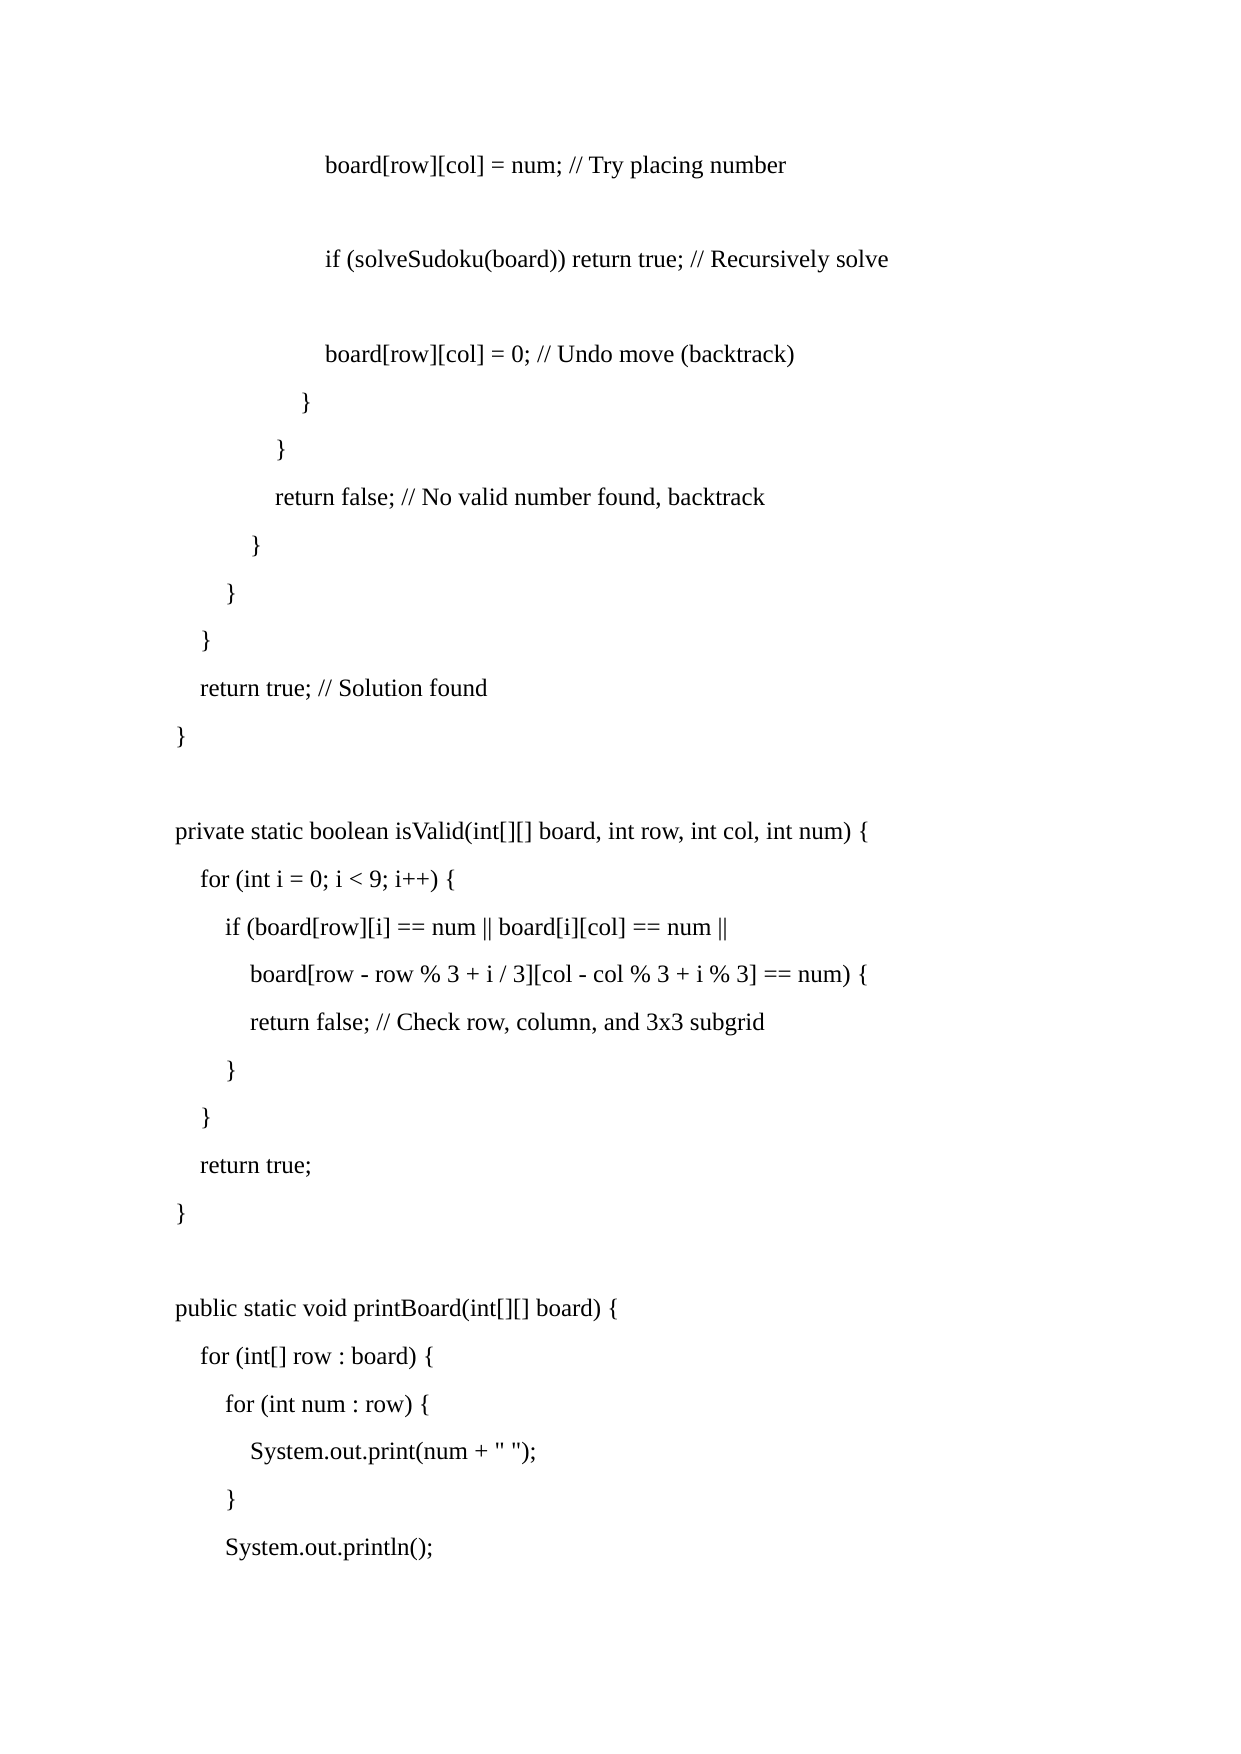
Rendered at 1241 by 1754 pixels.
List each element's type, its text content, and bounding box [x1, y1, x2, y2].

text return true; [150, 1150, 1090, 1179]
text } [150, 578, 1090, 606]
text } [150, 434, 1090, 463]
text } [150, 625, 1090, 654]
text public static void printBoard(int[][] board) { [150, 1293, 1090, 1322]
text if (solveSudoku(board)) return true; // Recursively solve [150, 244, 1090, 273]
text } [150, 721, 1090, 749]
text } [150, 387, 1090, 416]
text return false; // No valid number found, backtrack [150, 482, 1090, 511]
text board[row][col] = num; // Try placing number [150, 150, 1090, 179]
text } [150, 1484, 1090, 1513]
text board[row - row % 3 + i / 3][col - col % 3 + i % 3] == num) { [150, 959, 1090, 988]
text if (board[row][i] == num || board[i][col] == num || [150, 912, 1090, 940]
text for (int num : row) { [150, 1389, 1090, 1417]
text } [150, 530, 1090, 559]
text System.out.print(num + " "); [150, 1436, 1090, 1465]
text board[row][col] = 0; // Undo move (backtrack) [150, 339, 1090, 368]
text private static boolean isValid(int[][] board, int row, int col, int num) { [150, 816, 1090, 845]
text return true; // Solution found [150, 673, 1090, 702]
text } [150, 1055, 1090, 1083]
text for (int i = 0; i < 9; i++) { [150, 864, 1090, 893]
text } [150, 1102, 1090, 1131]
text for (int[] row : board) { [150, 1341, 1090, 1370]
text System.out.println(); [150, 1532, 1090, 1561]
text return false; // Check row, column, and 3x3 subgrid [150, 1007, 1090, 1036]
text } [150, 1198, 1090, 1227]
